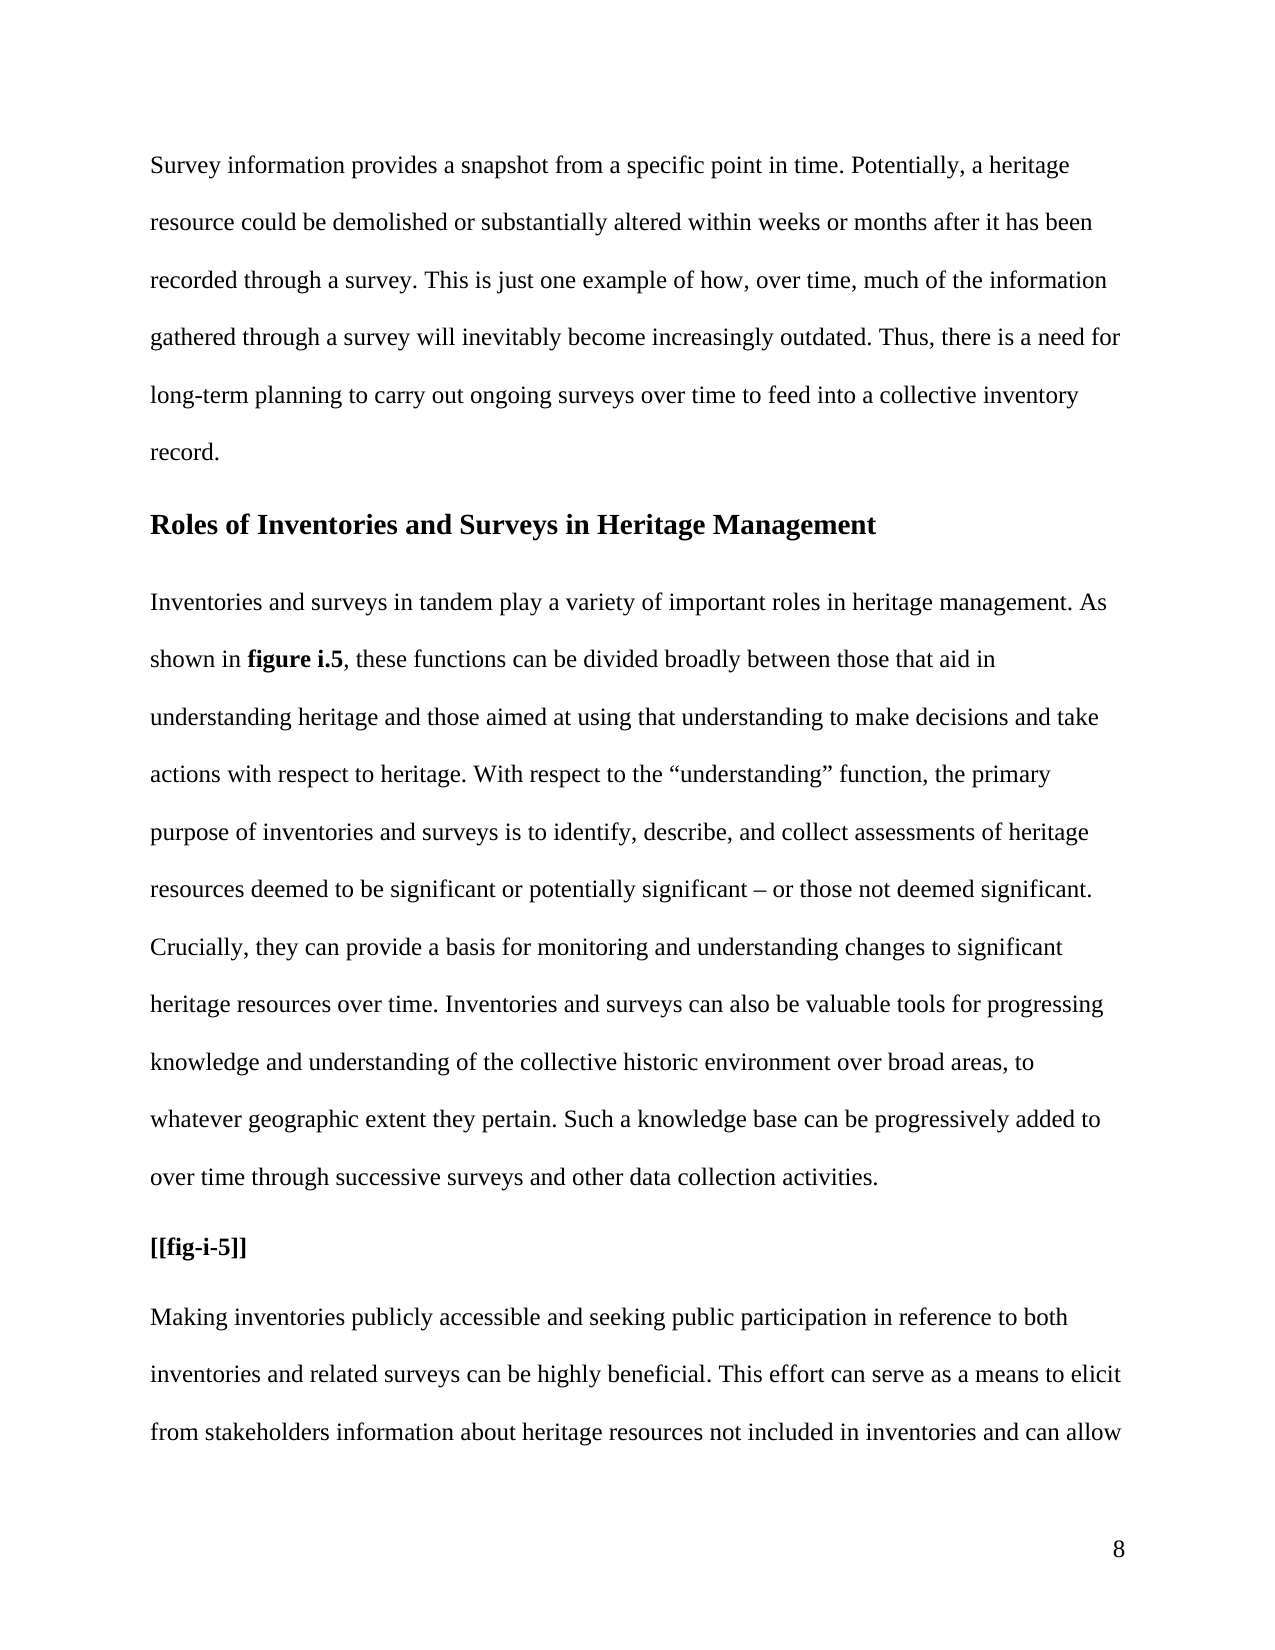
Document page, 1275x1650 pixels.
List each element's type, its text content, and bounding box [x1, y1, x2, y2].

text Survey information provides a snapshot from a specific point in time. Potentially, a heritage resource could be demolished or substantially altered within weeks or months after it has been recorded through a survey. This is just one example of how, over time, much of the information gathered through a survey will inevitably become increasingly outdated. Thus, there is a need for long-term planning to carry out ongoing surveys over time to feed into a collective inventory record. [150, 150, 1125, 466]
text [[fig-i-5]] [150, 1232, 1125, 1261]
text Inventories and surveys in tandem play a variety of important roles in heritage management. As shown in figure i.5, these functions can be divided broadly between those that aid in understanding heritage and those aimed at using that understanding to make decisions and take actions with respect to heritage. With respect to the “understanding” function, the primary purpose of inventories and surveys is to identify, describe, and collect assessments of heritage resources deemed to be significant or potentially significant – or those not deemed significant. Crucially, they can provide a basis for monitoring and understanding changes to significant heritage resources over time. Inventories and surveys can also be valuable tools for progressing knowledge and understanding of the collective historic environment over broad areas, to whatever geographic extent they pertain. Such a knowledge base can be progressively added to over time through successive surveys and other data collection activities. [150, 587, 1125, 1191]
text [150, 1302, 1125, 1446]
subtitle Roles of Inventories and Surveys in Heritage Management [150, 507, 1125, 541]
